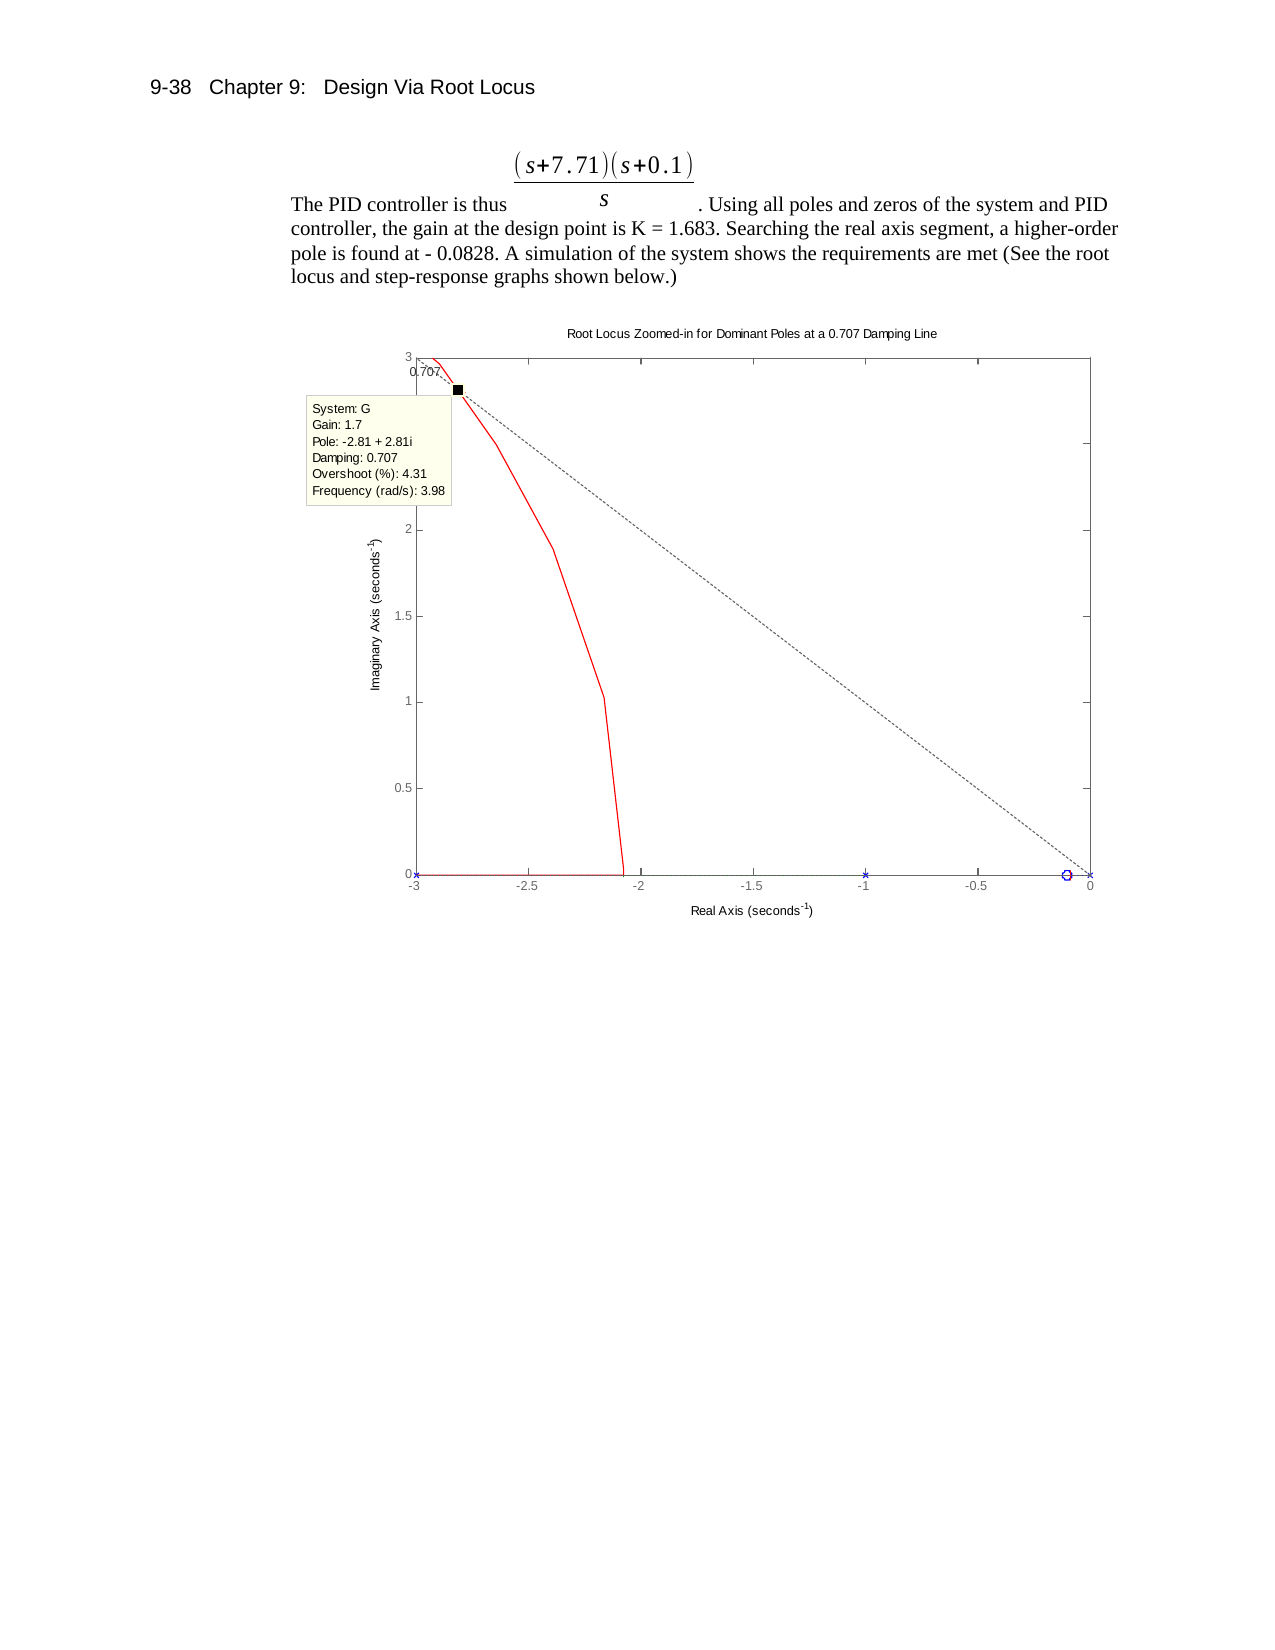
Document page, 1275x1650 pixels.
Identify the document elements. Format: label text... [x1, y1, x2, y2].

text The PID controller is thus . Using all poles and zeros of the system and PID controller, the gain at the design point is K = 1.683. Searching the real axis segment, a higher-order pole is found at - 0.0828. A simulation of the system shows the requirements are met (See the root locus and step-response graphs shown below.) [291, 150, 1125, 288]
